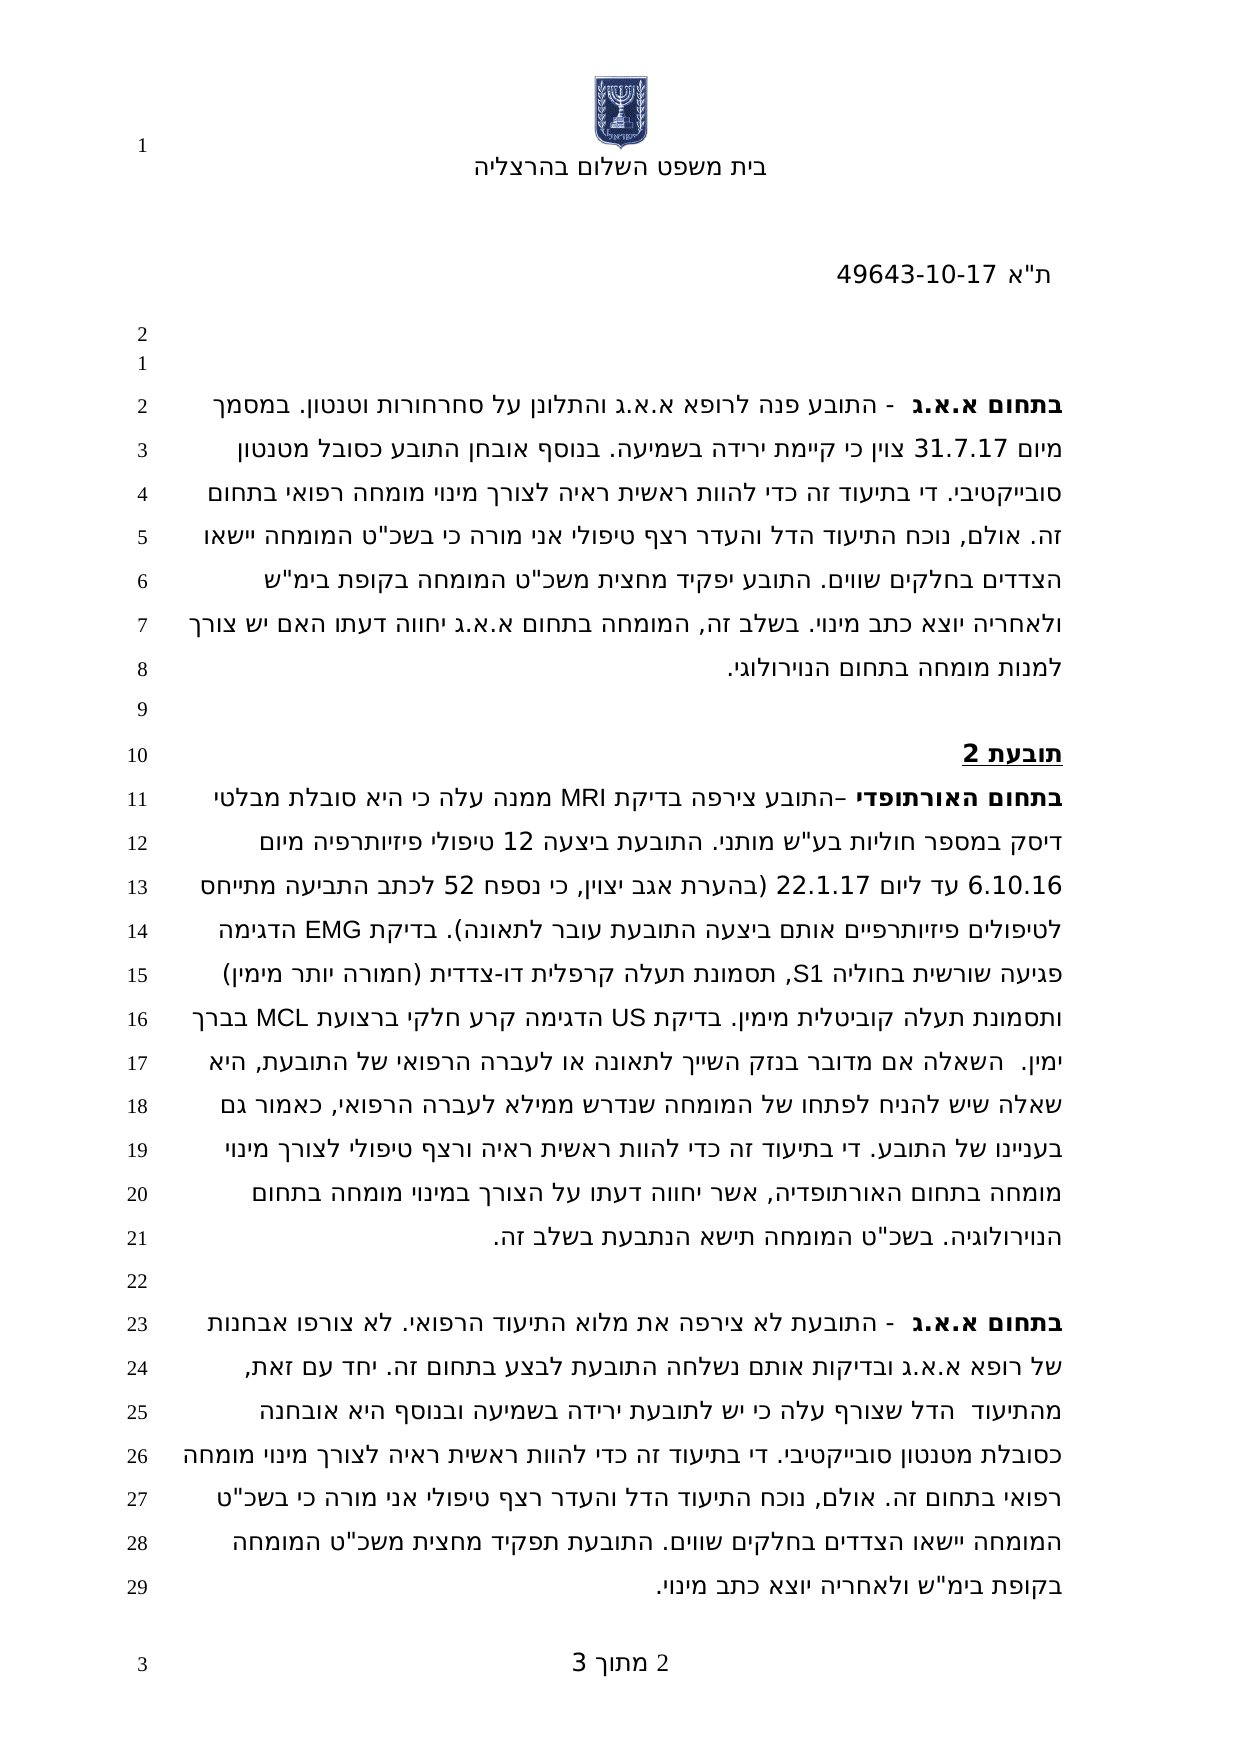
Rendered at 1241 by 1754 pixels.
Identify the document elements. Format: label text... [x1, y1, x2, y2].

text בתחום א.א.ג - התובע פנה לרופא א.א.ג והתלונן על סחרחורות וטנטון. במסמך מיום 31.7.17 צוין כי קיימת ירידה בשמיעה. בנוסף אובחן התובע כסובל מטנטון סובייקטיבי. די בתיעוד זה כדי להוות ראשית ראיה לצורך מינוי מומחה רפואי בתחום זה. אולם, נוכח התיעוד הדל והעדר רצף טיפולי אני מורה כי בשכ"ט המומחה יישאו הצדדים בחלקים שווים. התובע יפקיד מחצית משכ"ט המומחה בקופת בימ"ש ולאחריה יוצא כתב מינוי. בשלב זה, המומחה בתחום א.א.ג יחווה דעתו האם יש צורך למנות מומחה בתחום הנוירולוגי. [177, 390, 1063, 682]
picture [589, 75, 651, 152]
text בתחום א.א.ג - התובעת לא צירפה את מלוא התיעוד הרפואי. לא צורפו אבחנות של רופא א.א.ג ובדיקות אותם נשלחה התובעת לבצע בתחום זה. יחד עם זאת, מהתיעוד הדל שצורף עלה כי יש לתובעת ירידה בשמיעה ובנוסף היא אובחנה כסובלת מטנטון סובייקטיבי. די בתיעוד זה כדי להוות ראשית ראיה לצורך מינוי מומחה רפואי בתחום זה. אולם, נוכח התיעוד הדל והעדר רצף טיפולי אני מורה כי בשכ"ט המומחה יישאו הצדדים בחלקים שווים. התובעת תפקיד מחצית משכ"ט המומחה בקופת בימ"ש ולאחריה יוצא כתב מינוי. [177, 1308, 1063, 1600]
text תובעת 2 [177, 739, 1063, 769]
text בתחום האורתופדי –התובע צירפה בדיקת MRI ממנה עלה כי היא סובלת מבלטי דיסק במספר חוליות בע"ש מותני. התובעת ביצעה 12 טיפולי פיזיותרפיה מיום 6.10.16 עד ליום 22.1.17 (בהערת אגב יצוין, כי נספח 52 לכתב התביעה מתייחס לטיפולים פיזיותרפיים אותם ביצעה התובעת עובר לתאונה). בדיקת EMG הדגימה פגיעה שורשית בחוליה S1, תסמונת תעלה קרפלית דו-צדדית (חמורה יותר מימין) ותסמונת תעלה קוביטלית מימין. בדיקת US הדגימה קרע חלקי ברצועת MCL בברך ימין. השאלה אם מדובר בנזק השייך לתאונה או לעברה הרפואי של התובעת, היא שאלה שיש להניח לפתחו של המומחה שנדרש ממילא לעברה הרפואי, כאמור גם בעניינו של התובע. די בתיעוד זה כדי להוות ראשית ראיה ורצף טיפולי לצורך מינוי מומחה בתחום האורתופדיה, אשר יחווה דעתו על הצורך במינוי מומחה בתחום הנוירולוגיה. בשכ"ט המומחה תישא הנתבעת בשלב זה. [177, 783, 1063, 1251]
